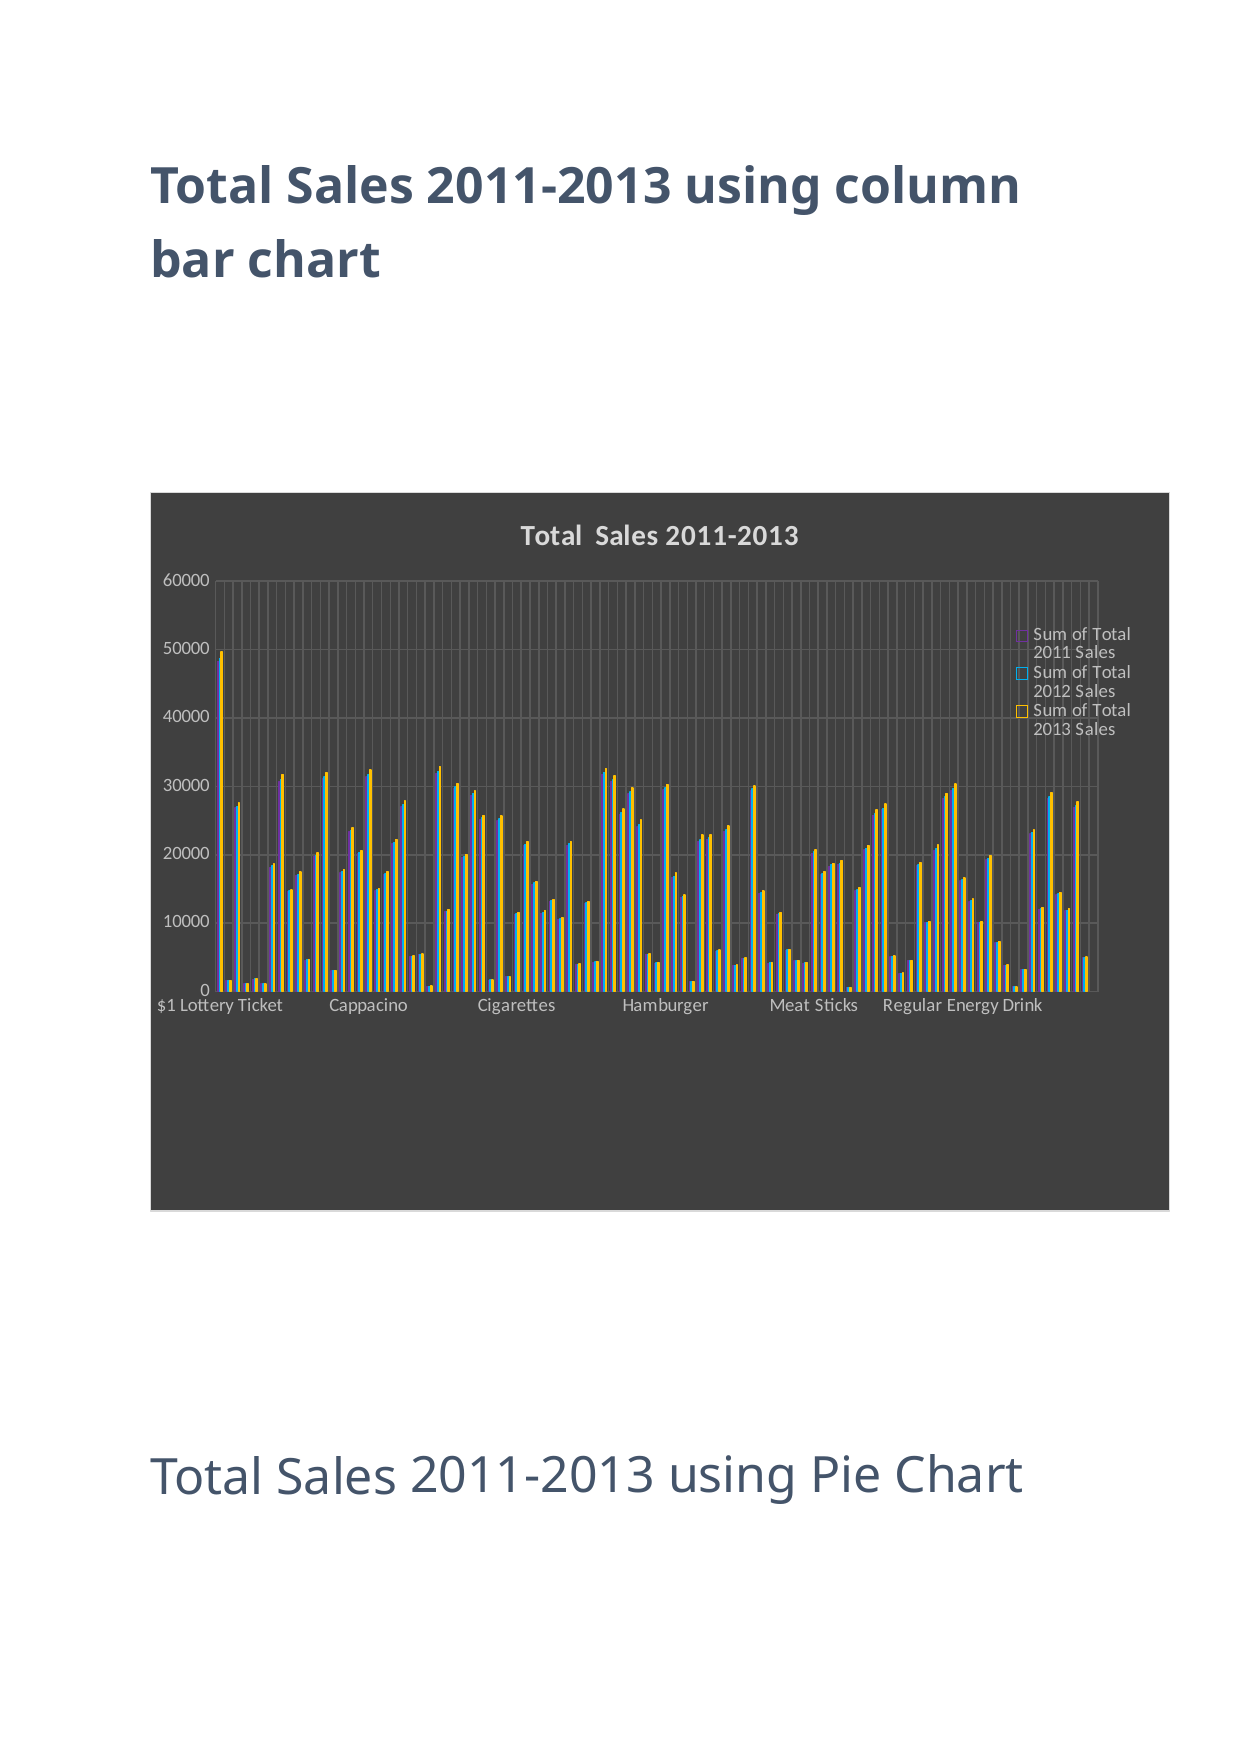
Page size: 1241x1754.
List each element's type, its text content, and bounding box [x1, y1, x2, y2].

text Total Sales 2011-2013 using column bar chart [150, 150, 1090, 293]
text Total Sales 2011-2013 using Pie Chart [150, 1439, 1090, 1509]
